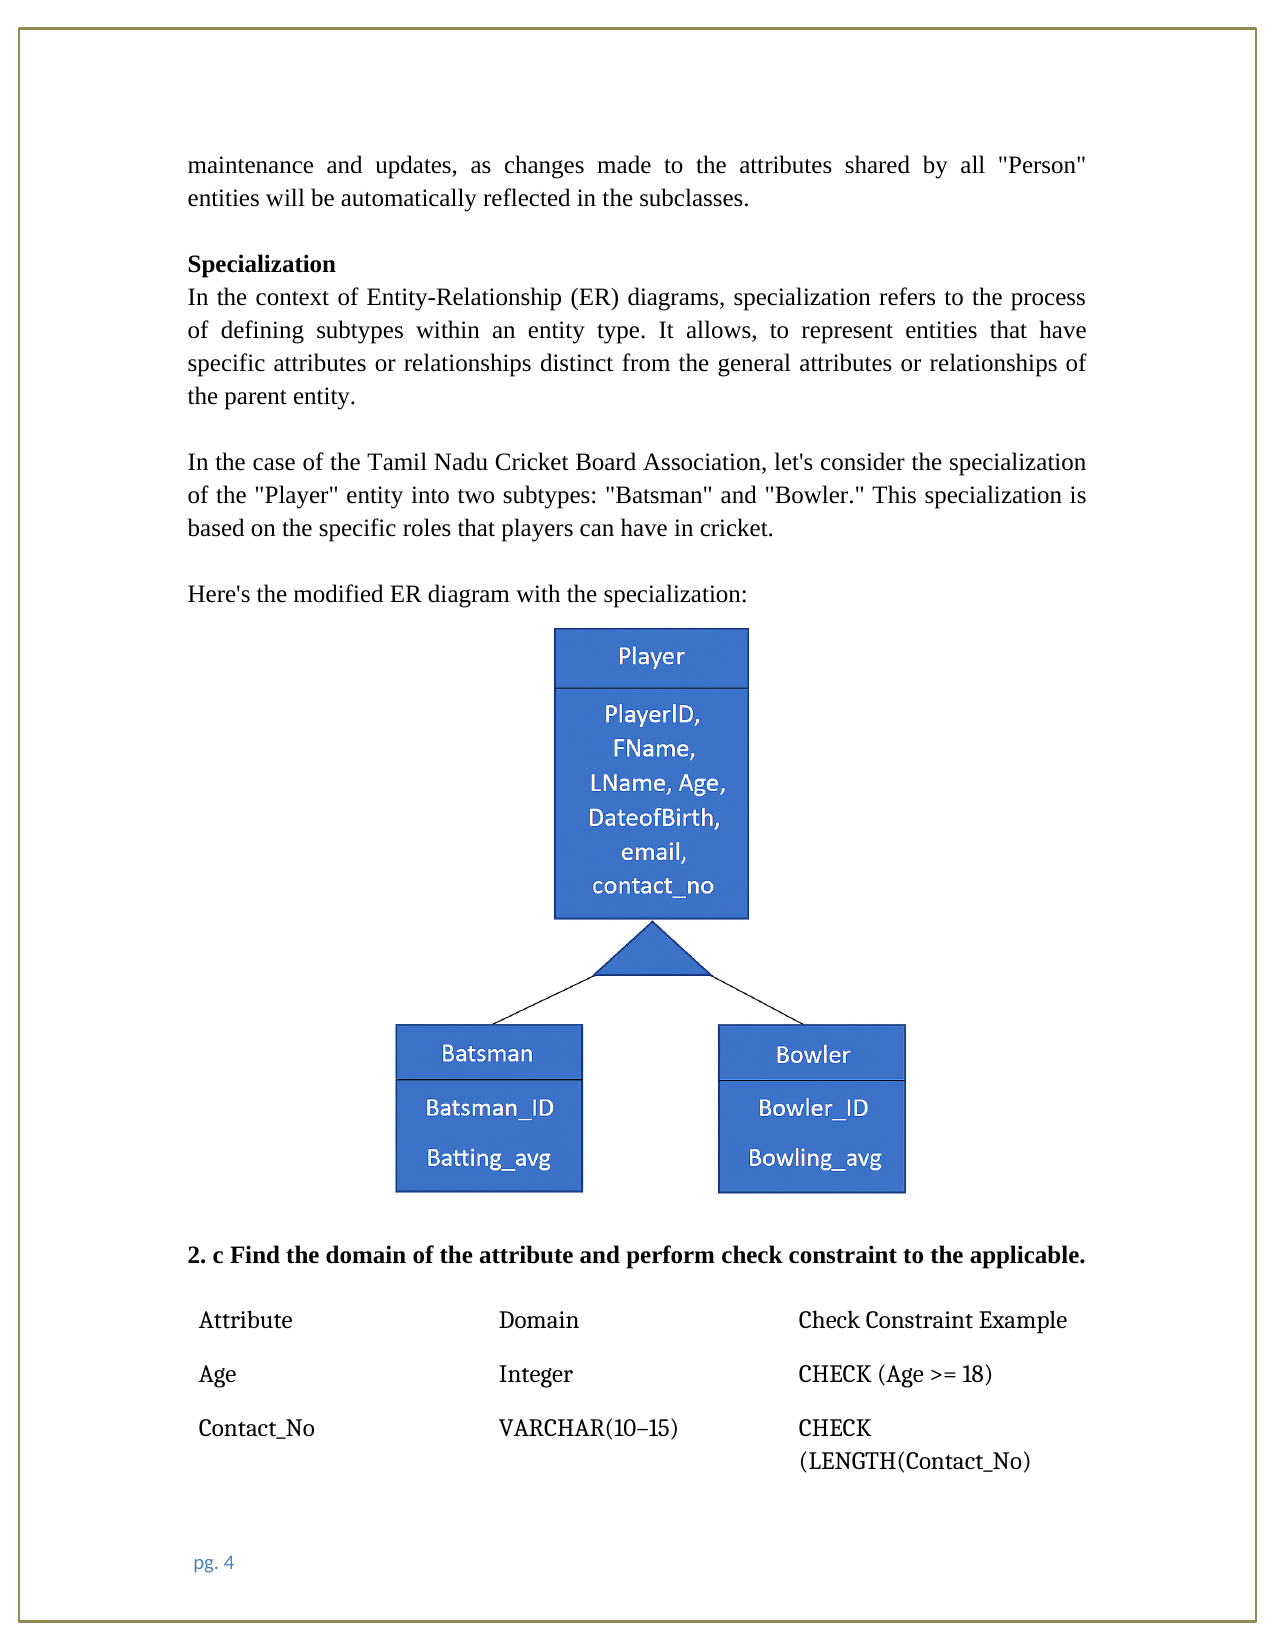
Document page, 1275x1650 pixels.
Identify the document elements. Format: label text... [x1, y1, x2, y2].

table_header Attribute [188, 1306, 487, 1360]
table_cell Contact_No [188, 1414, 487, 1476]
text Specialization [187, 249, 1087, 278]
picture [342, 612, 933, 1203]
text 2. c Find the domain of the attribute and perform check constraint to the applicable. [187, 1240, 1087, 1269]
table_cell CHECK (Age >= 18) [788, 1360, 1087, 1414]
table_header Domain [488, 1306, 787, 1360]
table_cell Integer [488, 1360, 787, 1414]
text Here's the modified ER diagram with the specialization: [187, 579, 1087, 608]
text In the case of the Tamil Nadu Cricket Board Association, let's consider the specialization of the "Player" entity into two subtypes: "Batsman" and "Bowler." This specialization is based on the specific roles that players can have in cricket. [187, 447, 1087, 542]
table_header Check Constraint Example [788, 1306, 1087, 1360]
table_cell VARCHAR(10–15) [488, 1414, 787, 1476]
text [187, 150, 1087, 212]
text In the context of Entity-Relationship (ER) diagrams, specialization refers to the process of defining subtypes within an entity type. It allows, to represent entities that have specific attributes or relationships distinct from the general attributes or relationships of the parent entity. [187, 282, 1087, 410]
table_cell Age [188, 1360, 487, 1414]
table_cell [788, 1414, 1087, 1476]
